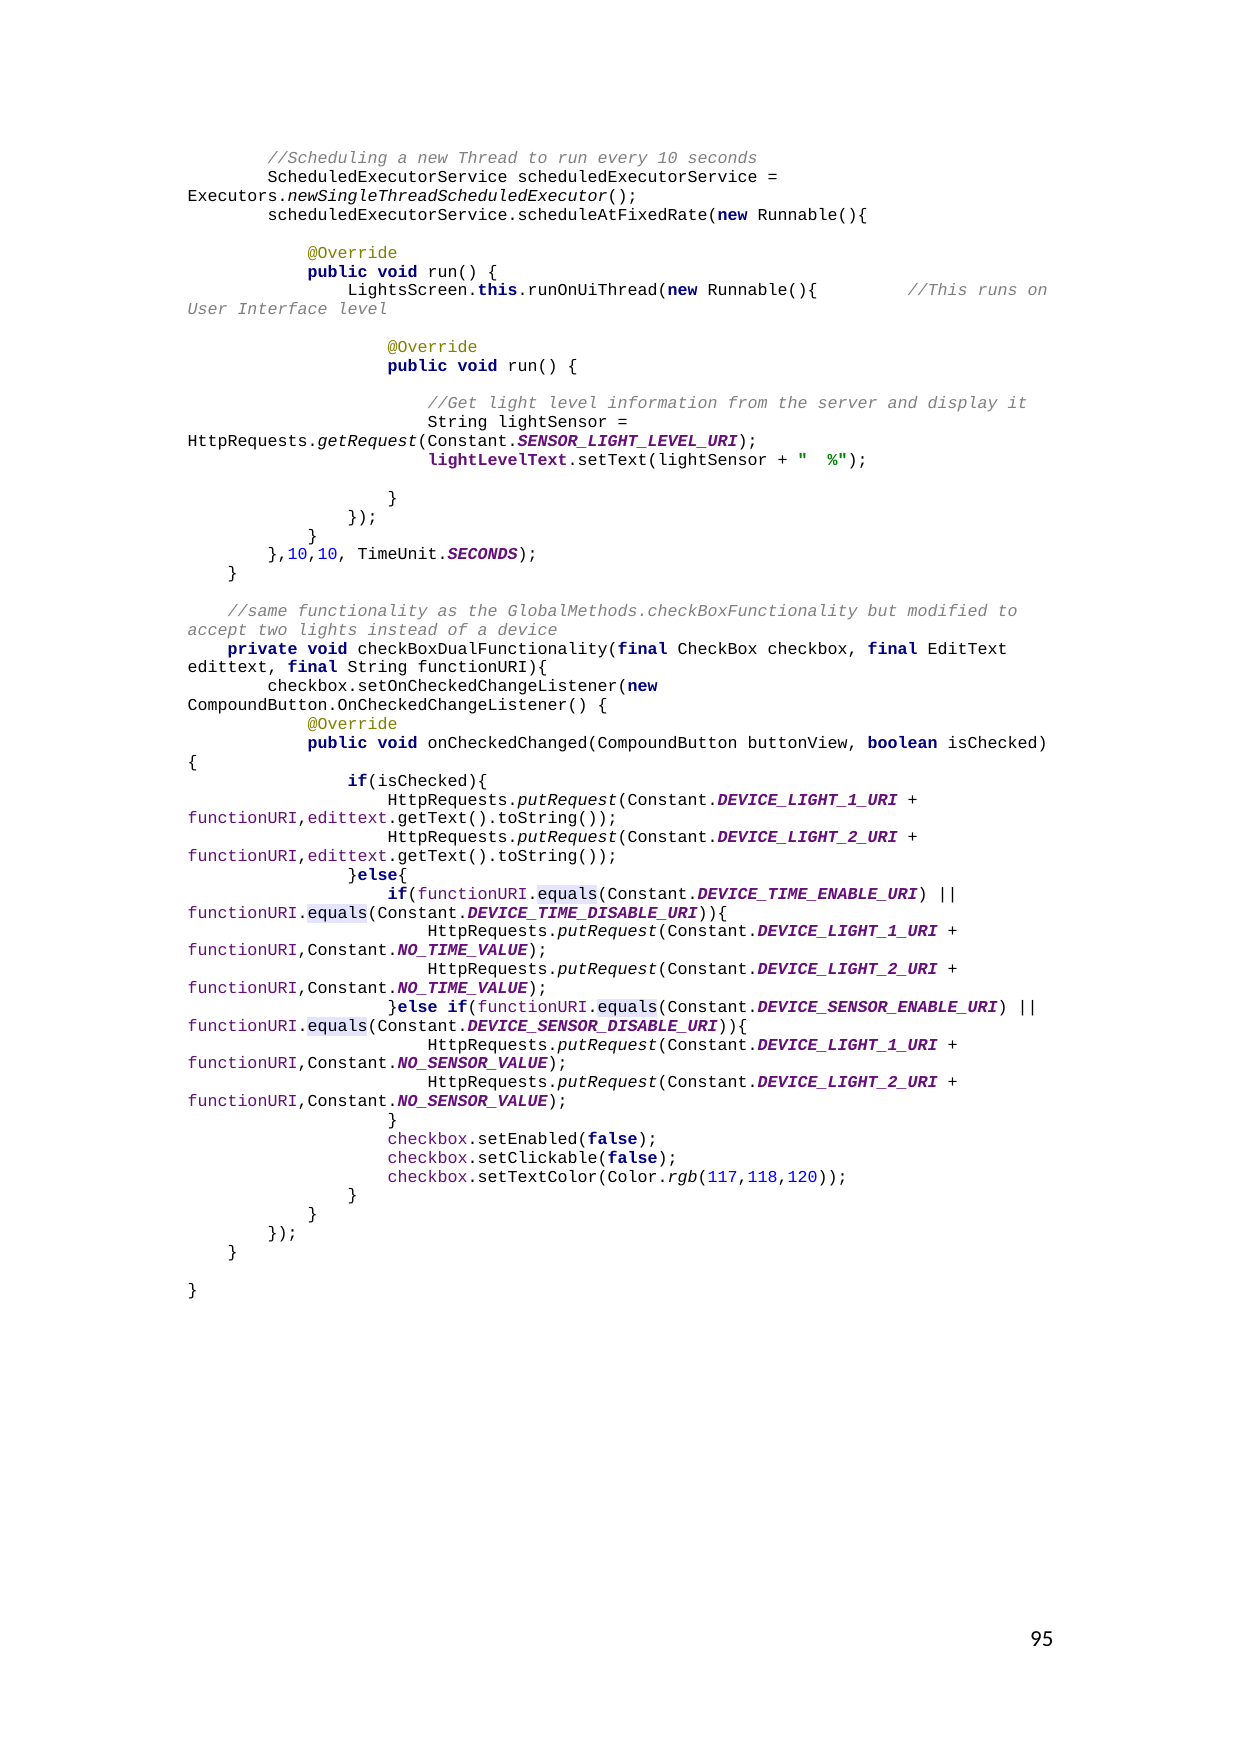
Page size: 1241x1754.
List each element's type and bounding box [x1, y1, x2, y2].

text [187, 150, 1053, 1300]
